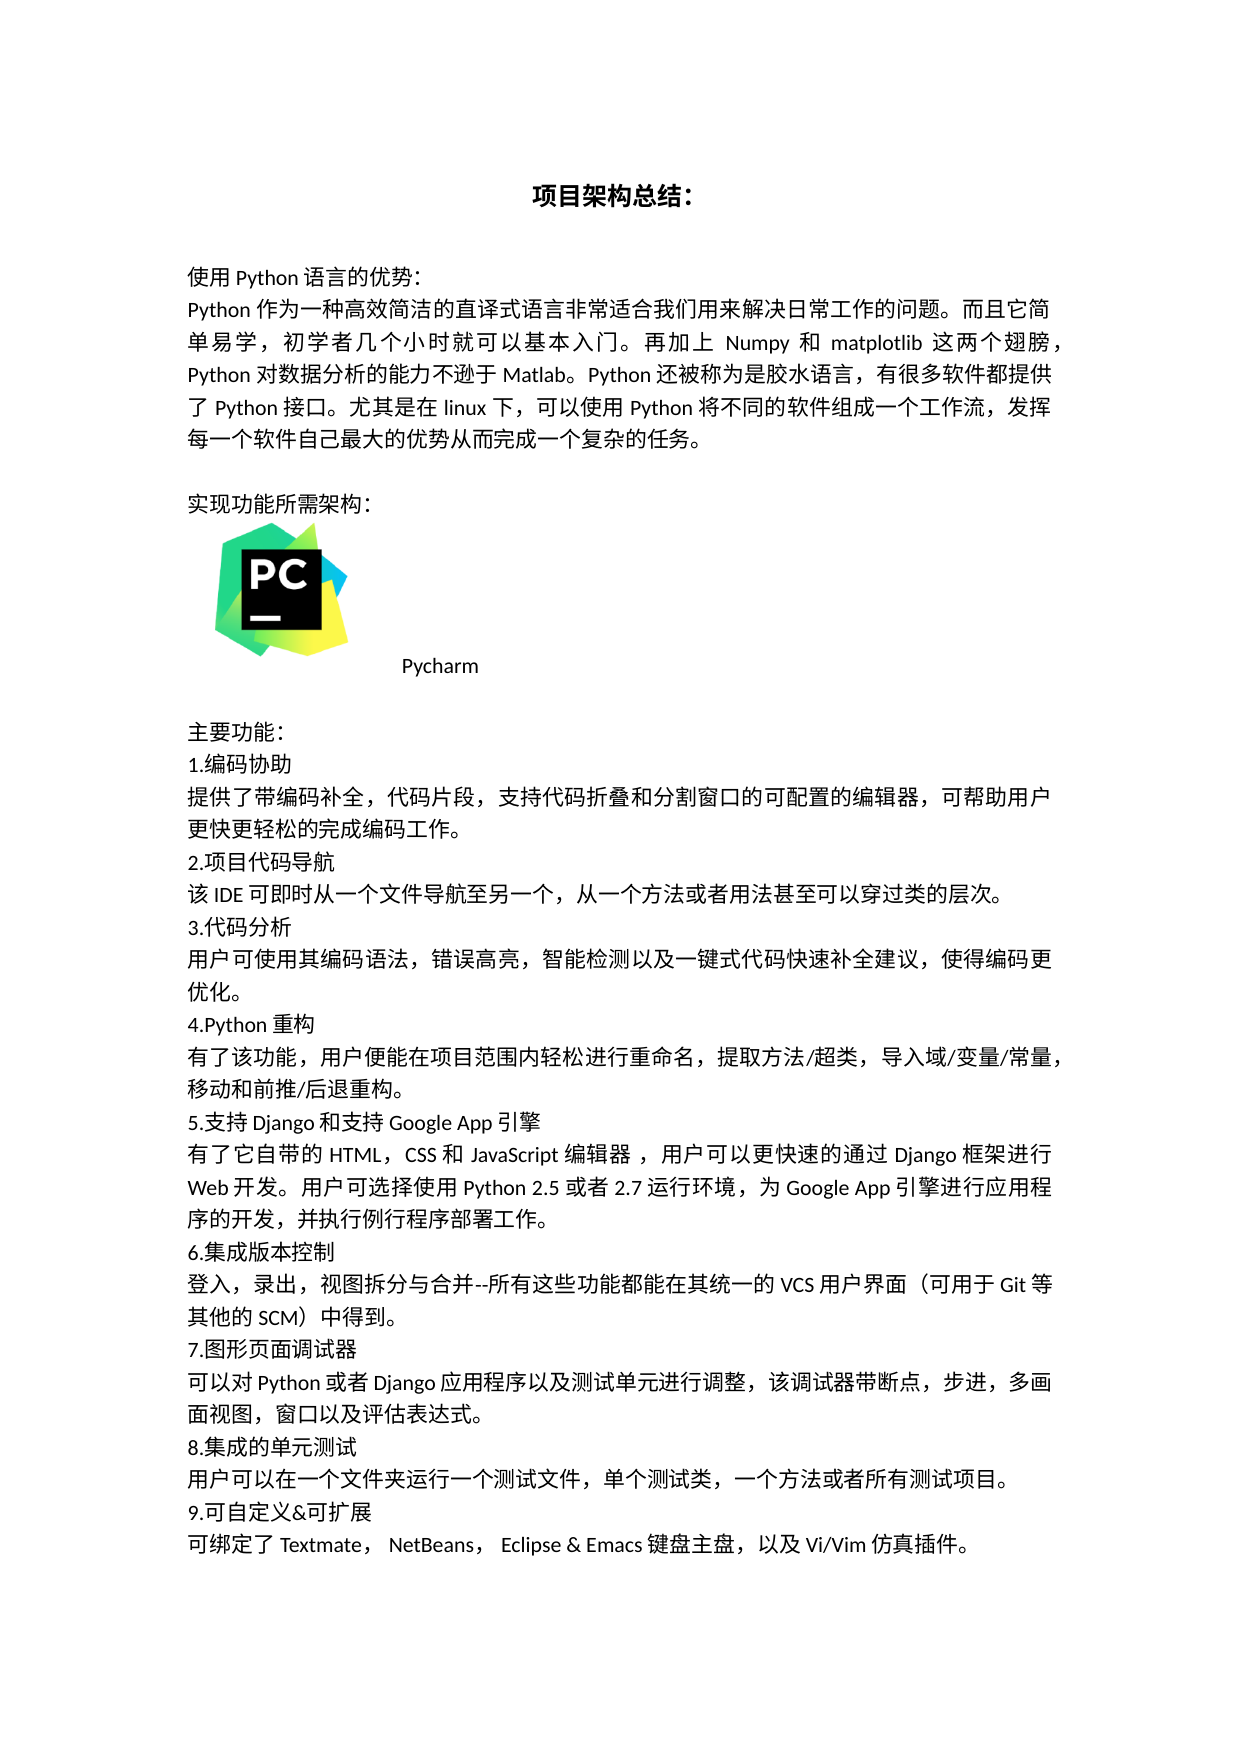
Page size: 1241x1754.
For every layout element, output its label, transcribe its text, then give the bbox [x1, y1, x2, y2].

text 9.可自定义&可扩展 [187, 1494, 1053, 1527]
text Pycharm [187, 519, 1053, 682]
text 主要功能： [187, 714, 1053, 747]
text 8.集成的单元测试 [187, 1429, 1053, 1462]
text Python 作为一种高效简洁的直译式语言非常适合我们用来解决日常工作的问题。而且它简单易学，初学者几个小时就可以基本入门。再加上 Numpy 和 matplotlib 这两个翅膀，Python 对数据分析的能力不逊于Matlab。Python 还被称为是胶水语言，有很多软件都提供了 Python 接口。尤其是在 linux 下，可以使用 Python 将不同的软件组成一个工作流，发挥每一个软件自己最大的优势从而完成一个复杂的任务。 [187, 292, 1053, 454]
text 项目架构总结： [187, 162, 1053, 227]
text 可以对Python或者Django应用程序以及测试单元进行调整，该调试器带断点，步进，多画面视图，窗口以及评估表达式。 [187, 1364, 1053, 1429]
text 5.支持Django和支持Google App引擎 [187, 1104, 1053, 1137]
text 2.项目代码导航 [187, 844, 1053, 877]
text 1.编码协助 [187, 747, 1053, 779]
text 用户可以在一个文件夹运行一个测试文件，单个测试类，一个方法或者所有测试项目。 [187, 1462, 1053, 1494]
text 该IDE可即时从一个文件导航至另一个，从一个方法或者用法甚至可以穿过类的层次。 [187, 877, 1053, 909]
text 可绑定了 Textmate， NetBeans， Eclipse & Emacs 键盘主盘，以及 Vi/Vim仿真插件。 [187, 1527, 1053, 1559]
text 用户可使用其编码语法，错误高亮，智能检测以及一键式代码快速补全建议，使得编码更优化。 [187, 942, 1053, 1007]
text 7.图形页面调试器 [187, 1332, 1053, 1364]
text 3.代码分析 [187, 909, 1053, 942]
text 实现功能所需架构： [187, 487, 1053, 519]
text 有了该功能，用户便能在项目范围内轻松进行重命名，提取方法/超类，导入域/变量/常量，移动和前推/后退重构。 [187, 1039, 1053, 1104]
text 登入，录出，视图拆分与合并--所有这些功能都能在其统一的VCS用户界面（可用于Git等其他的 SCM）中得到。 [187, 1267, 1053, 1332]
text 6.集成版本控制 [187, 1234, 1053, 1267]
text 提供了带编码补全，代码片段，支持代码折叠和分割窗口的可配置的编辑器，可帮助用户更快更轻松的完成编码工作。 [187, 779, 1053, 844]
text 使用Python语言的优势： [187, 259, 1053, 292]
text 4.Python重构 [187, 1007, 1053, 1039]
picture [187, 519, 402, 674]
text 有了它自带的HTML，CSS和 JavaScript编辑器 ，用户可以更快速的通过Django框架进行Web开发。用户可选择使用Python 2.5或者2.7运行环境，为Google App引擎进行应用程序的开发，并执行例行程序部署工作。 [187, 1137, 1053, 1234]
